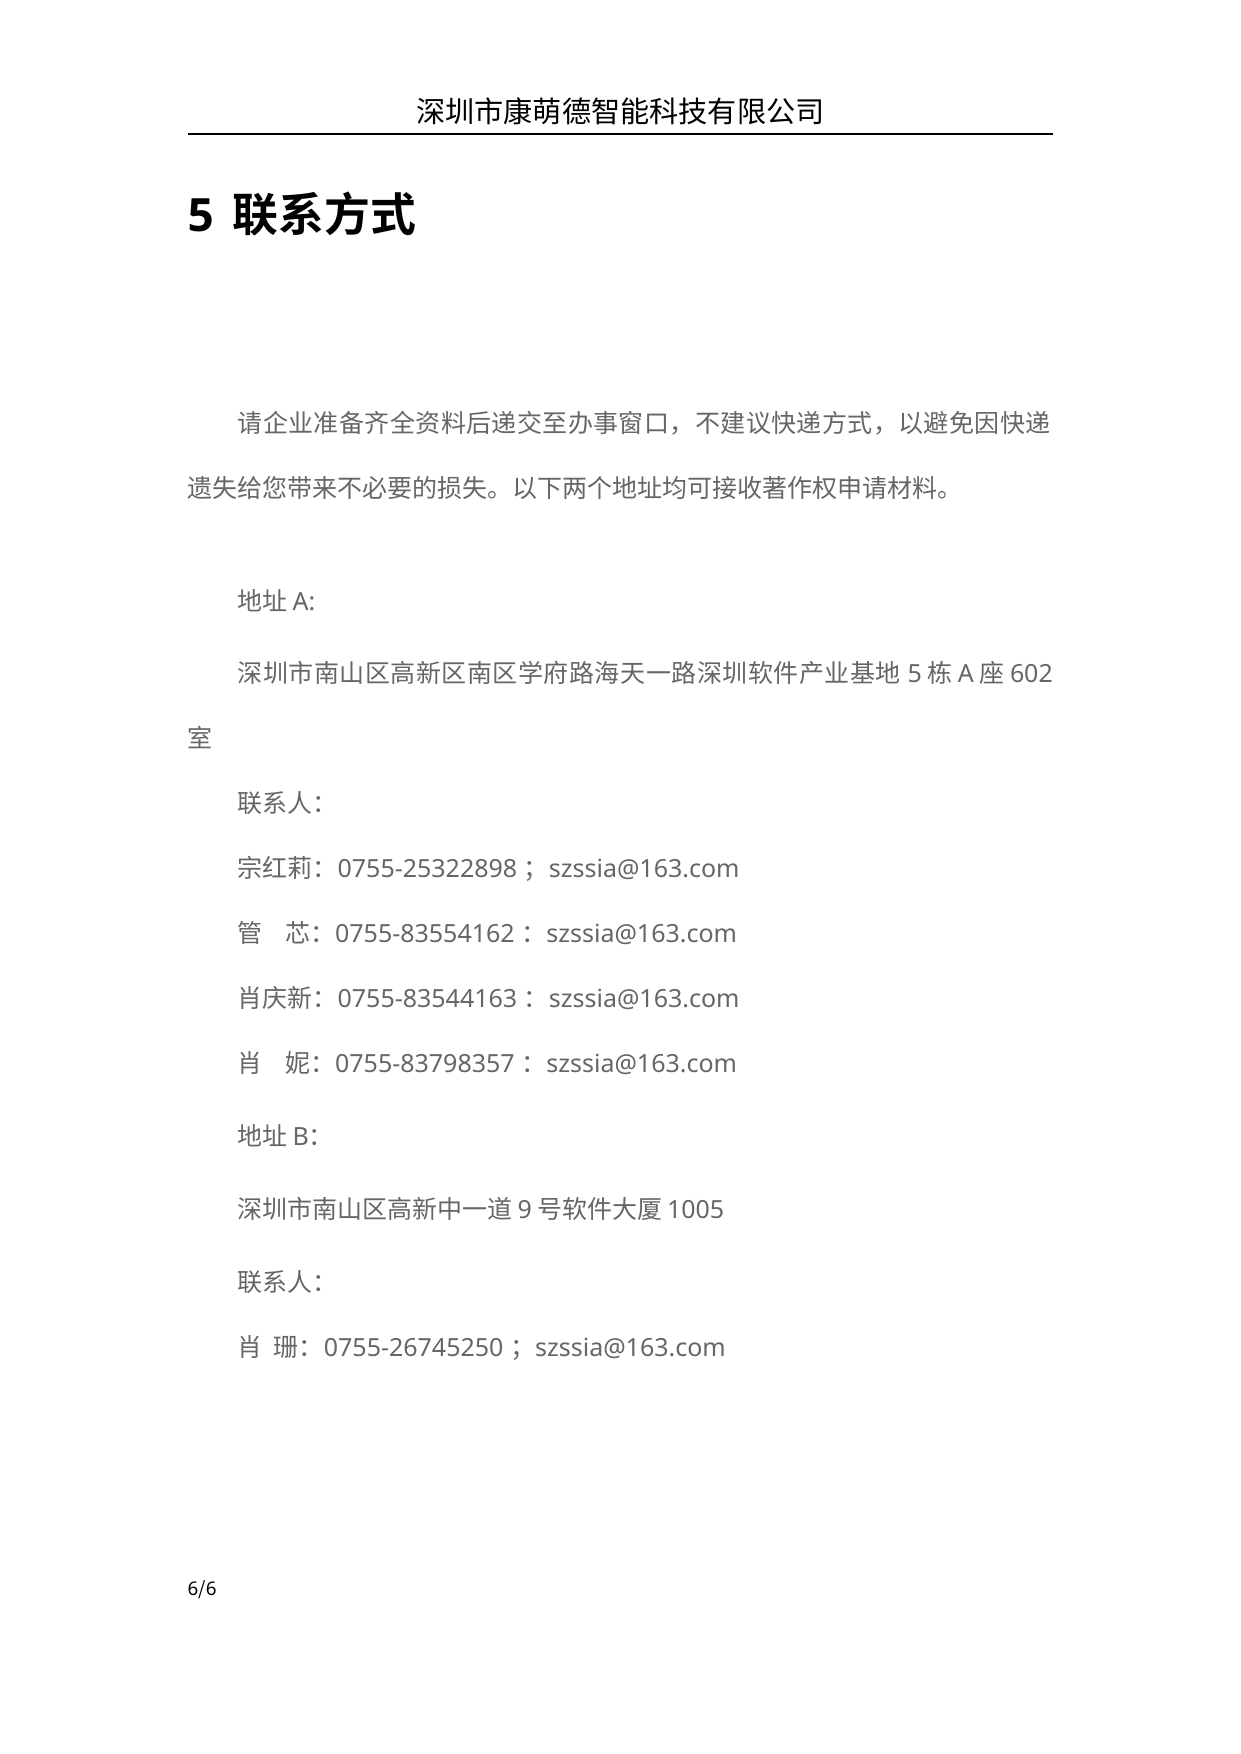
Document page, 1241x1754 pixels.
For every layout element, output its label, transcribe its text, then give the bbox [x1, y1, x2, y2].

text 管 芯：0755-83554162 ：szssia@163.com [187, 899, 1053, 964]
text 地址B： [187, 1102, 1053, 1167]
text 深圳市南山区高新区南区学府路海天一路深圳软件产业基地5栋A座602室 [187, 639, 1053, 769]
text 肖 妮：0755-83798357 ：szssia@163.com [187, 1029, 1053, 1094]
text 请企业准备齐全资料后递交至办事窗口，不建议快递方式，以避免因快递遗失给您带来不必要的损失。以下两个地址均可接收著作权申请材料。 [187, 389, 1053, 519]
text 联系人： [187, 769, 1053, 834]
text 宗红莉：0755-25322898 ；szssia@163.com [187, 834, 1053, 899]
text 肖 珊：0755-26745250 ；szssia@163.com [187, 1313, 1053, 1378]
text 联系人： [187, 1248, 1053, 1313]
subtitle 联系方式 [187, 163, 1053, 261]
text 肖庆新：0755-83544163 ：szssia@163.com [187, 964, 1053, 1029]
text 深圳市南山区高新中一道9号软件大厦1005 [187, 1175, 1053, 1240]
text 地址A: [187, 567, 1053, 632]
